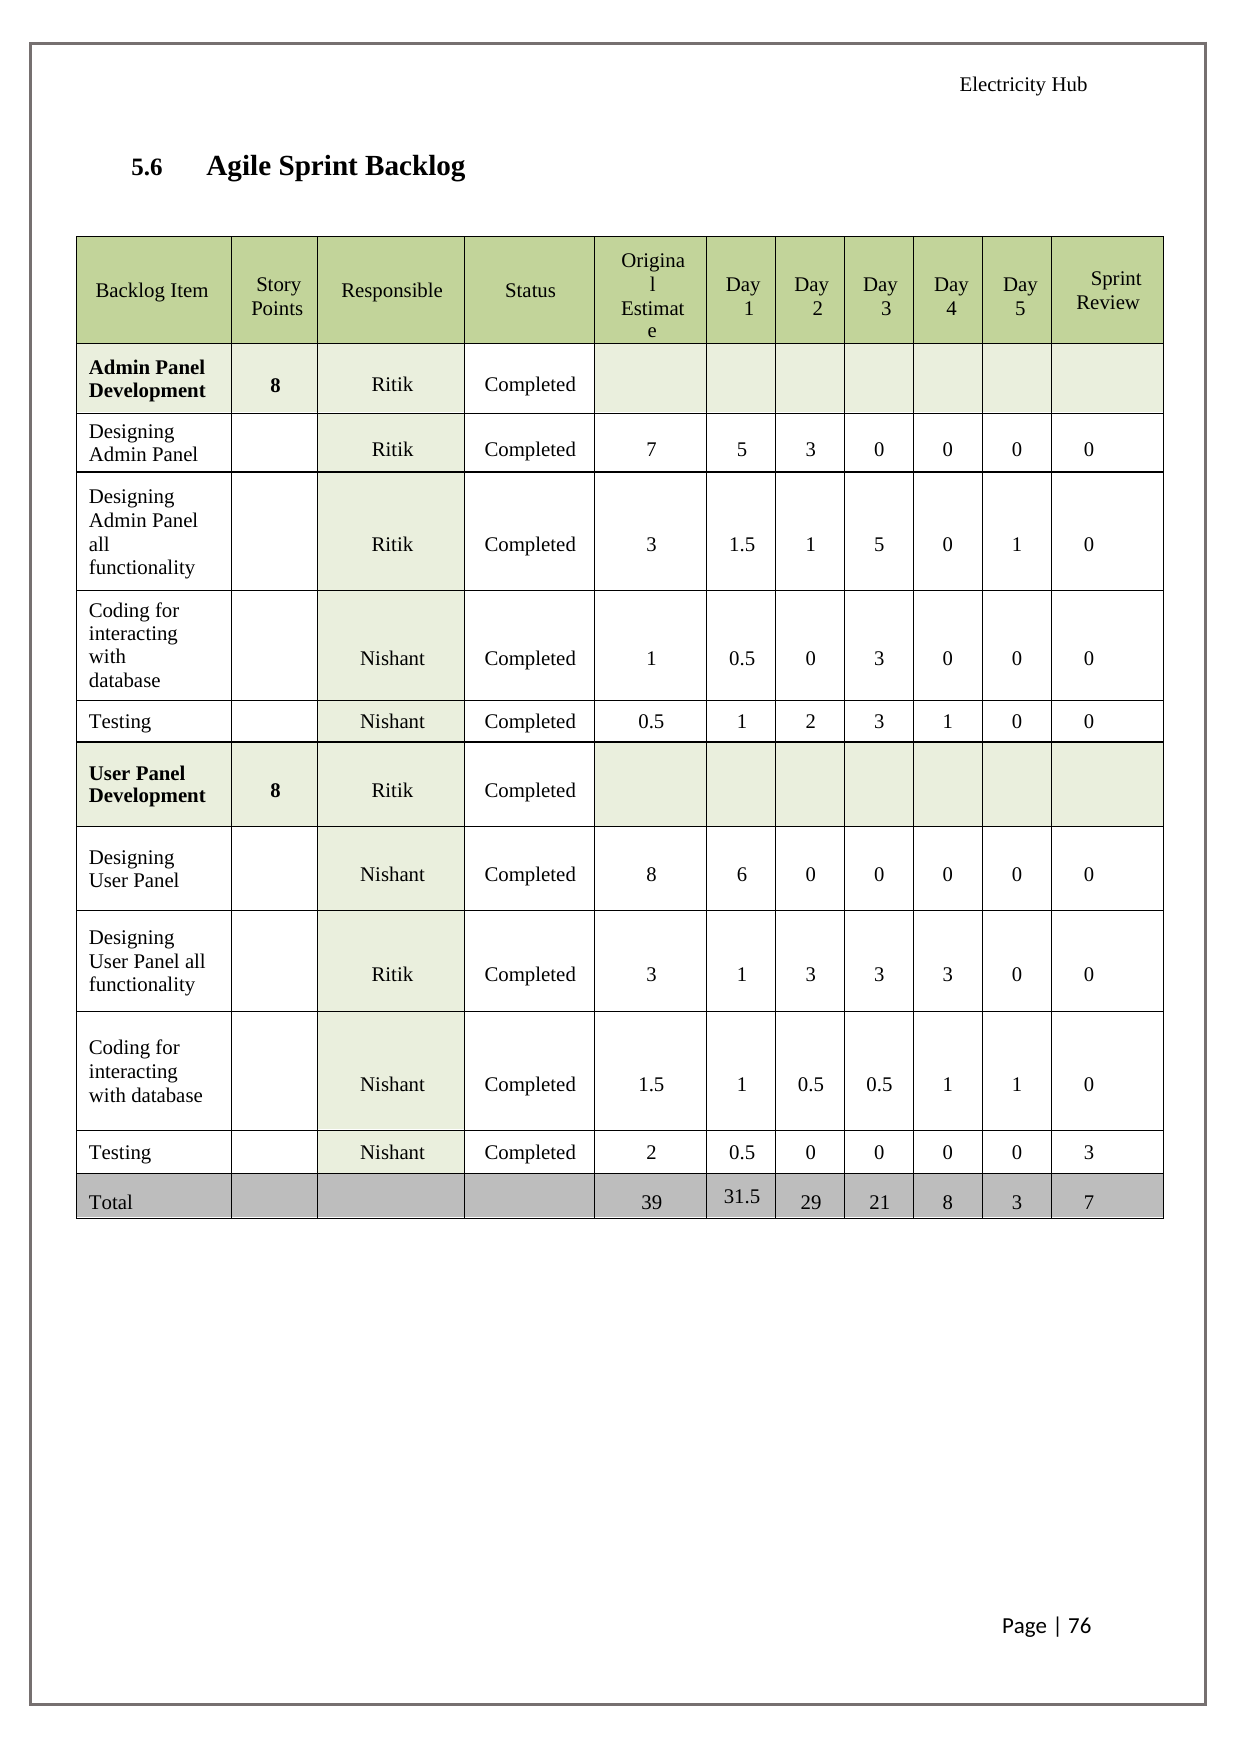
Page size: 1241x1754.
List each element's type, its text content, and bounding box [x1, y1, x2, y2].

table_cell Ritik [318, 911, 464, 1011]
table_cell 0 [1052, 827, 1163, 910]
table_cell 1 [983, 1012, 1051, 1129]
table_header Backlog Item [77, 237, 231, 343]
table_cell Ritik [318, 743, 464, 826]
table_header Origina l Estimat e [595, 237, 706, 343]
table_header Responsible [318, 237, 464, 343]
table_cell 0 [1052, 414, 1163, 471]
table_cell 0 [914, 591, 982, 700]
table_cell [232, 827, 317, 910]
text Electricity Hub [44, 72, 1087, 96]
table_cell 3 [914, 911, 982, 1011]
table_cell [845, 344, 913, 412]
table_cell 0 [1052, 911, 1163, 1011]
table_cell Completed [465, 827, 594, 910]
table_cell 6 [707, 827, 775, 910]
table_cell [232, 473, 317, 590]
table_header Day 3 [845, 237, 913, 343]
table_cell 1 [707, 1012, 775, 1129]
table_cell 29 [776, 1174, 844, 1217]
text Page | 76 [44, 1611, 1091, 1639]
table_cell Completed [465, 414, 594, 471]
table_cell 3 [776, 414, 844, 471]
table_cell 3 [595, 911, 706, 1011]
table_cell Nishant [318, 591, 464, 700]
table_cell [707, 743, 775, 826]
table_cell Nishant [318, 1012, 464, 1129]
table_cell Completed [465, 743, 594, 826]
table_cell User Panel Development [77, 743, 231, 826]
table_cell Ritik [318, 344, 464, 412]
table_cell 3 [845, 911, 913, 1011]
table_cell Ritik [318, 473, 464, 590]
table_cell 0 [983, 911, 1051, 1011]
table_cell [914, 743, 982, 826]
table_cell Designing Admin Panel [77, 414, 231, 471]
table_cell 0 [983, 1131, 1051, 1173]
table_cell [1052, 743, 1163, 826]
table_cell 0 [845, 414, 913, 471]
table_cell 5 [707, 414, 775, 471]
table_cell 0 [914, 1131, 982, 1173]
table_cell 1 [707, 911, 775, 1011]
table_cell Designing User Panel [77, 827, 231, 910]
table_cell 0 [983, 414, 1051, 471]
table_cell 1 [914, 1012, 982, 1129]
table_cell 1 [776, 473, 844, 590]
table_cell [595, 344, 706, 412]
table_cell 0 [1052, 1012, 1163, 1129]
table_cell 0 [914, 827, 982, 910]
table_cell [776, 743, 844, 826]
table_cell 0 [1052, 701, 1163, 741]
table_cell 0 [845, 827, 913, 910]
table_cell 8 [914, 1174, 982, 1217]
table_cell Admin Panel Development [77, 344, 231, 412]
table_cell 3 [595, 473, 706, 590]
table_cell 0.5 [595, 701, 706, 741]
table_cell 3 [776, 911, 844, 1011]
table_cell 0 [1052, 473, 1163, 590]
table_cell Completed [465, 591, 594, 700]
table_cell 0 [914, 414, 982, 471]
table_cell 3 [983, 1174, 1051, 1217]
table_cell Completed [465, 473, 594, 590]
table_cell Testing [77, 701, 231, 741]
table_cell 7 [1052, 1174, 1163, 1217]
table_cell [595, 743, 706, 826]
table_cell 1 [707, 701, 775, 741]
table_cell 7 [595, 414, 706, 471]
subtitle Agile Sprint Backlog [131, 148, 1204, 182]
table_cell [465, 1174, 594, 1217]
table_cell [983, 743, 1051, 826]
table_cell 0 [776, 827, 844, 910]
table_cell 1 [983, 473, 1051, 590]
table_cell 0 [914, 473, 982, 590]
table_cell 31.5 [707, 1174, 775, 1217]
table_cell [845, 743, 913, 826]
table_cell 2 [595, 1131, 706, 1173]
table_cell [1052, 344, 1163, 412]
table_cell 8 [232, 743, 317, 826]
table_header Day 5 [983, 237, 1051, 343]
table_cell Designing User Panel all functionality [77, 911, 231, 1011]
table_cell 0 [776, 1131, 844, 1173]
table_header Status [465, 237, 594, 343]
table_cell 0.5 [845, 1012, 913, 1129]
table_cell Total [77, 1174, 231, 1217]
table_cell [232, 591, 317, 700]
table_cell 3 [1052, 1131, 1163, 1173]
table_cell 0.5 [707, 1131, 775, 1173]
table_cell 8 [595, 827, 706, 910]
table_cell Coding for interacting with database [77, 1012, 231, 1129]
table_cell [707, 344, 775, 412]
table_cell 8 [232, 344, 317, 412]
table_cell [914, 344, 982, 412]
table_cell 0 [983, 591, 1051, 700]
table_cell Designing Admin Panel all functionality [77, 473, 231, 590]
table_cell 3 [845, 591, 913, 700]
table_cell 1 [595, 591, 706, 700]
table_cell [232, 1012, 317, 1129]
table_cell 2 [776, 701, 844, 741]
table_cell [232, 701, 317, 741]
table_cell 1.5 [595, 1012, 706, 1129]
table_cell 0.5 [707, 591, 775, 700]
table_cell [232, 911, 317, 1011]
table_cell 0.5 [776, 1012, 844, 1129]
table_cell 0 [983, 827, 1051, 910]
table_cell Nishant [318, 701, 464, 741]
table_header Story Points [232, 237, 317, 343]
table_cell 0 [776, 591, 844, 700]
table_header Day 1 [707, 237, 775, 343]
table_cell Completed [465, 911, 594, 1011]
table_cell 39 [595, 1174, 706, 1217]
table_cell Nishant [318, 827, 464, 910]
table_cell 5 [845, 473, 913, 590]
table_header Sprint Review [1052, 237, 1163, 343]
table_cell Completed [465, 1131, 594, 1173]
table_header Day 4 [914, 237, 982, 343]
table_cell [318, 1174, 464, 1217]
table_cell Completed [465, 701, 594, 741]
table_cell Testing [77, 1131, 231, 1173]
table_cell 3 [845, 701, 913, 741]
table_cell Completed [465, 344, 594, 412]
table_cell Ritik [318, 414, 464, 471]
table_cell 0 [1052, 591, 1163, 700]
table_cell 21 [845, 1174, 913, 1217]
table_cell Nishant [318, 1131, 464, 1173]
table_cell [232, 414, 317, 471]
table_header Day 2 [776, 237, 844, 343]
table_cell 0 [983, 701, 1051, 741]
table_cell [776, 344, 844, 412]
table_cell [232, 1131, 317, 1173]
table_cell 1 [914, 701, 982, 741]
table_cell [983, 344, 1051, 412]
table_cell Completed [465, 1012, 594, 1129]
table_cell Coding for interacting with database [77, 591, 231, 700]
table_cell 0 [845, 1131, 913, 1173]
table_cell [232, 1174, 317, 1217]
table_cell 1.5 [707, 473, 775, 590]
